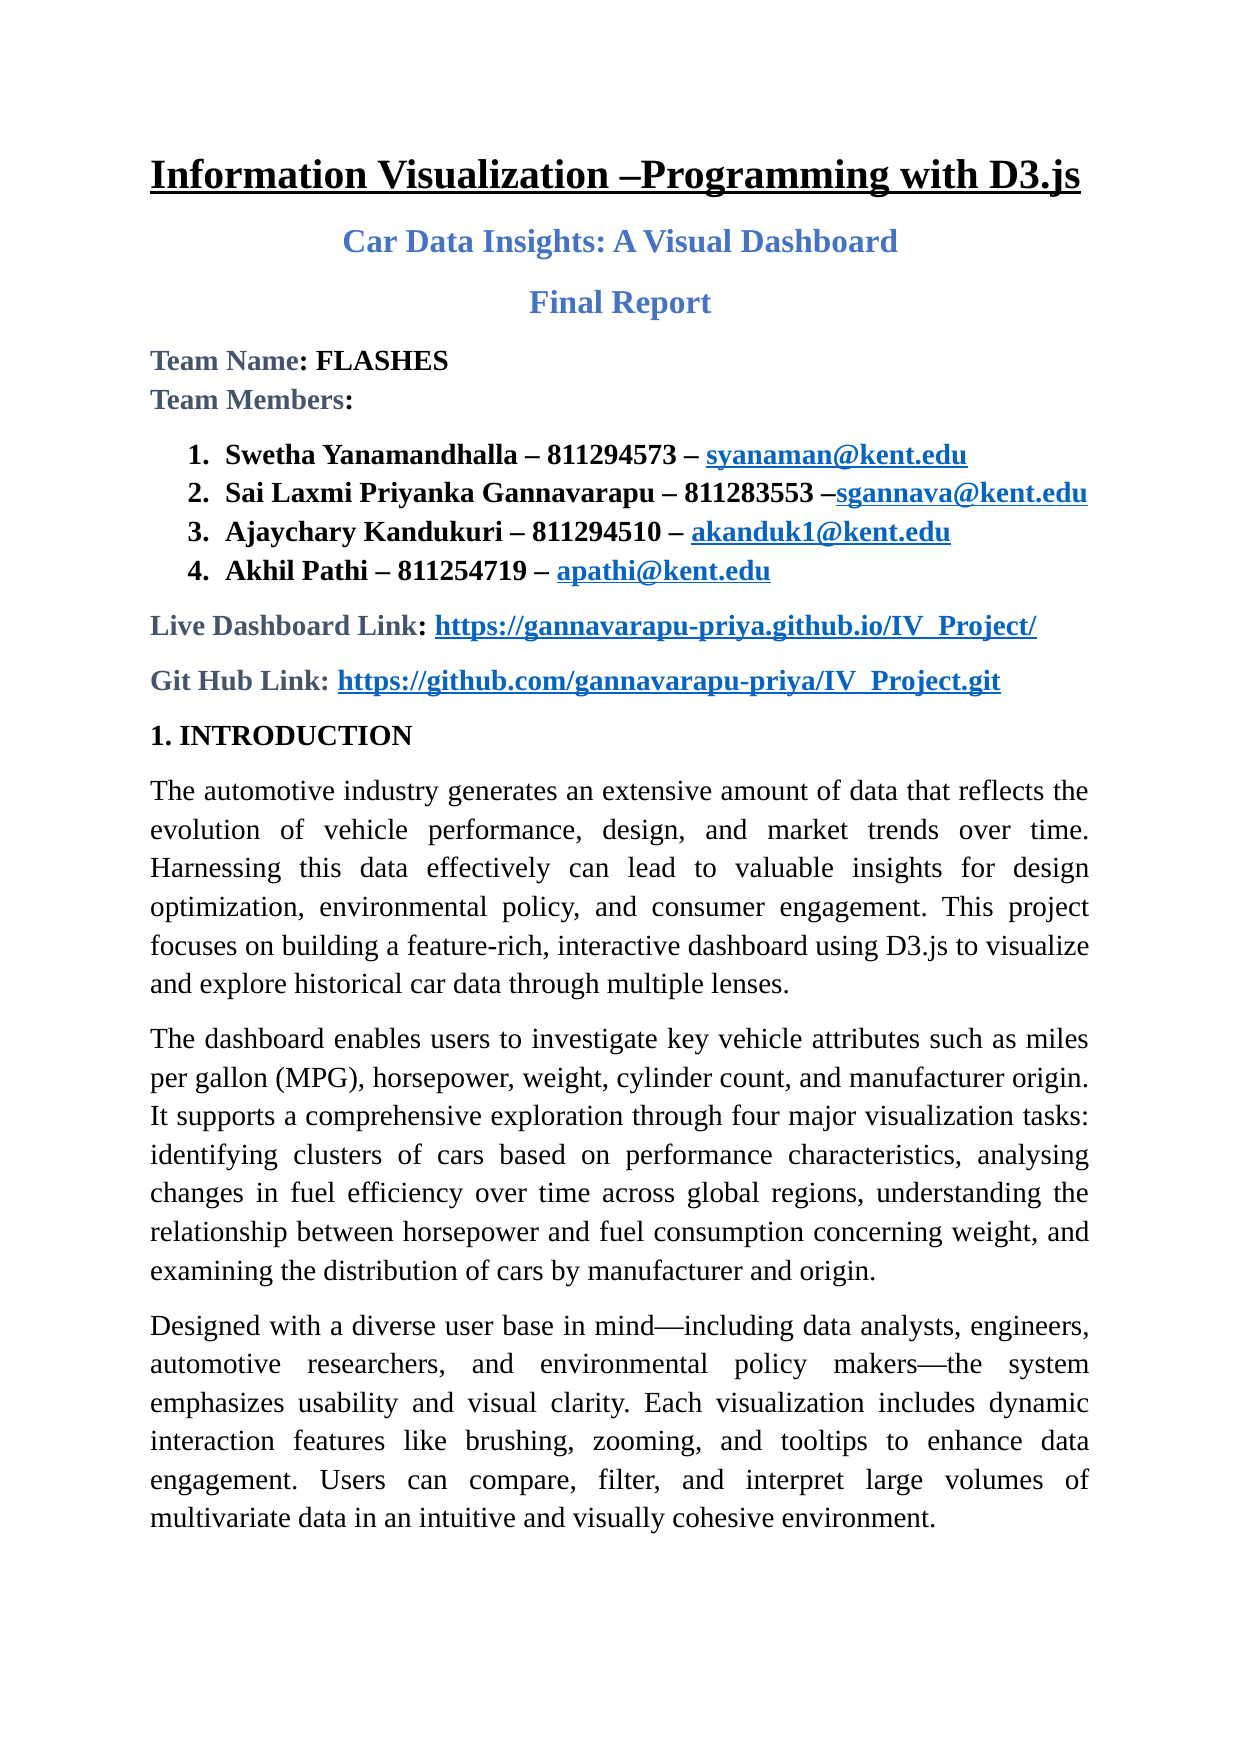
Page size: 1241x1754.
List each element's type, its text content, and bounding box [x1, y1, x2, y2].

list Swetha Yanamandhalla – 811294573 – syanaman@kent.edu [187, 437, 1090, 471]
text The automotive industry generates an extensive amount of data that reflects the evolution of vehicle performance, design, and market trends over time. Harnessing this data effectively can lead to valuable insights for design optimization, environmental policy, and consumer engagement. This project focuses on building a feature-rich, interactive dashboard using D3.js to visualize and explore historical car data through multiple lenses. [150, 773, 1090, 1000]
list Akhil Pathi – 811254719 – apathi@kent.edu [187, 553, 1090, 586]
text 1. INTRODUCTION [150, 718, 1090, 752]
text Final Report [150, 282, 1090, 321]
text Live Dashboard Link: https://gannavarapu-priya.github.io/IV_Project/ [150, 608, 1090, 641]
list Sai Laxmi Priyanka Gannavarapu – 811283553 –sgannava@kent.edu [187, 476, 1090, 509]
text Team Name: FLASHES Team Members: [150, 343, 1090, 415]
text Information Visualization –Programming with D3.js [150, 150, 1090, 198]
text Designed with a diverse user base in mind—including data analysts, engineers, automotive researchers, and environmental policy makers—the system emphasizes usability and visual clarity. Each visualization includes dynamic interaction features like brushing, zooming, and tooltips to enhance data engagement. Users can compare, filter, and interpret large volumes of multivariate data in an intuitive and visually cohesive environment. [150, 1308, 1090, 1534]
list Ajaychary Kandukuri – 811294510 – akanduk1@kent.edu [187, 514, 1090, 548]
text The dashboard enables users to investigate key vehicle attributes such as miles per gallon (MPG), horsepower, weight, cylinder count, and manufacturer origin. It supports a comprehensive exploration through four major visualization tasks: identifying clusters of cars based on performance characteristics, analysing changes in fuel efficiency over time across global regions, understanding the relationship between horsepower and fuel consumption concerning weight, and examining the distribution of cars by manufacturer and origin. [150, 1021, 1090, 1286]
text Git Hub Link: https://github.com/gannavarapu-priya/IV_Project.git [150, 663, 1090, 697]
text Car Data Insights: A Visual Dashboard [150, 222, 1090, 260]
